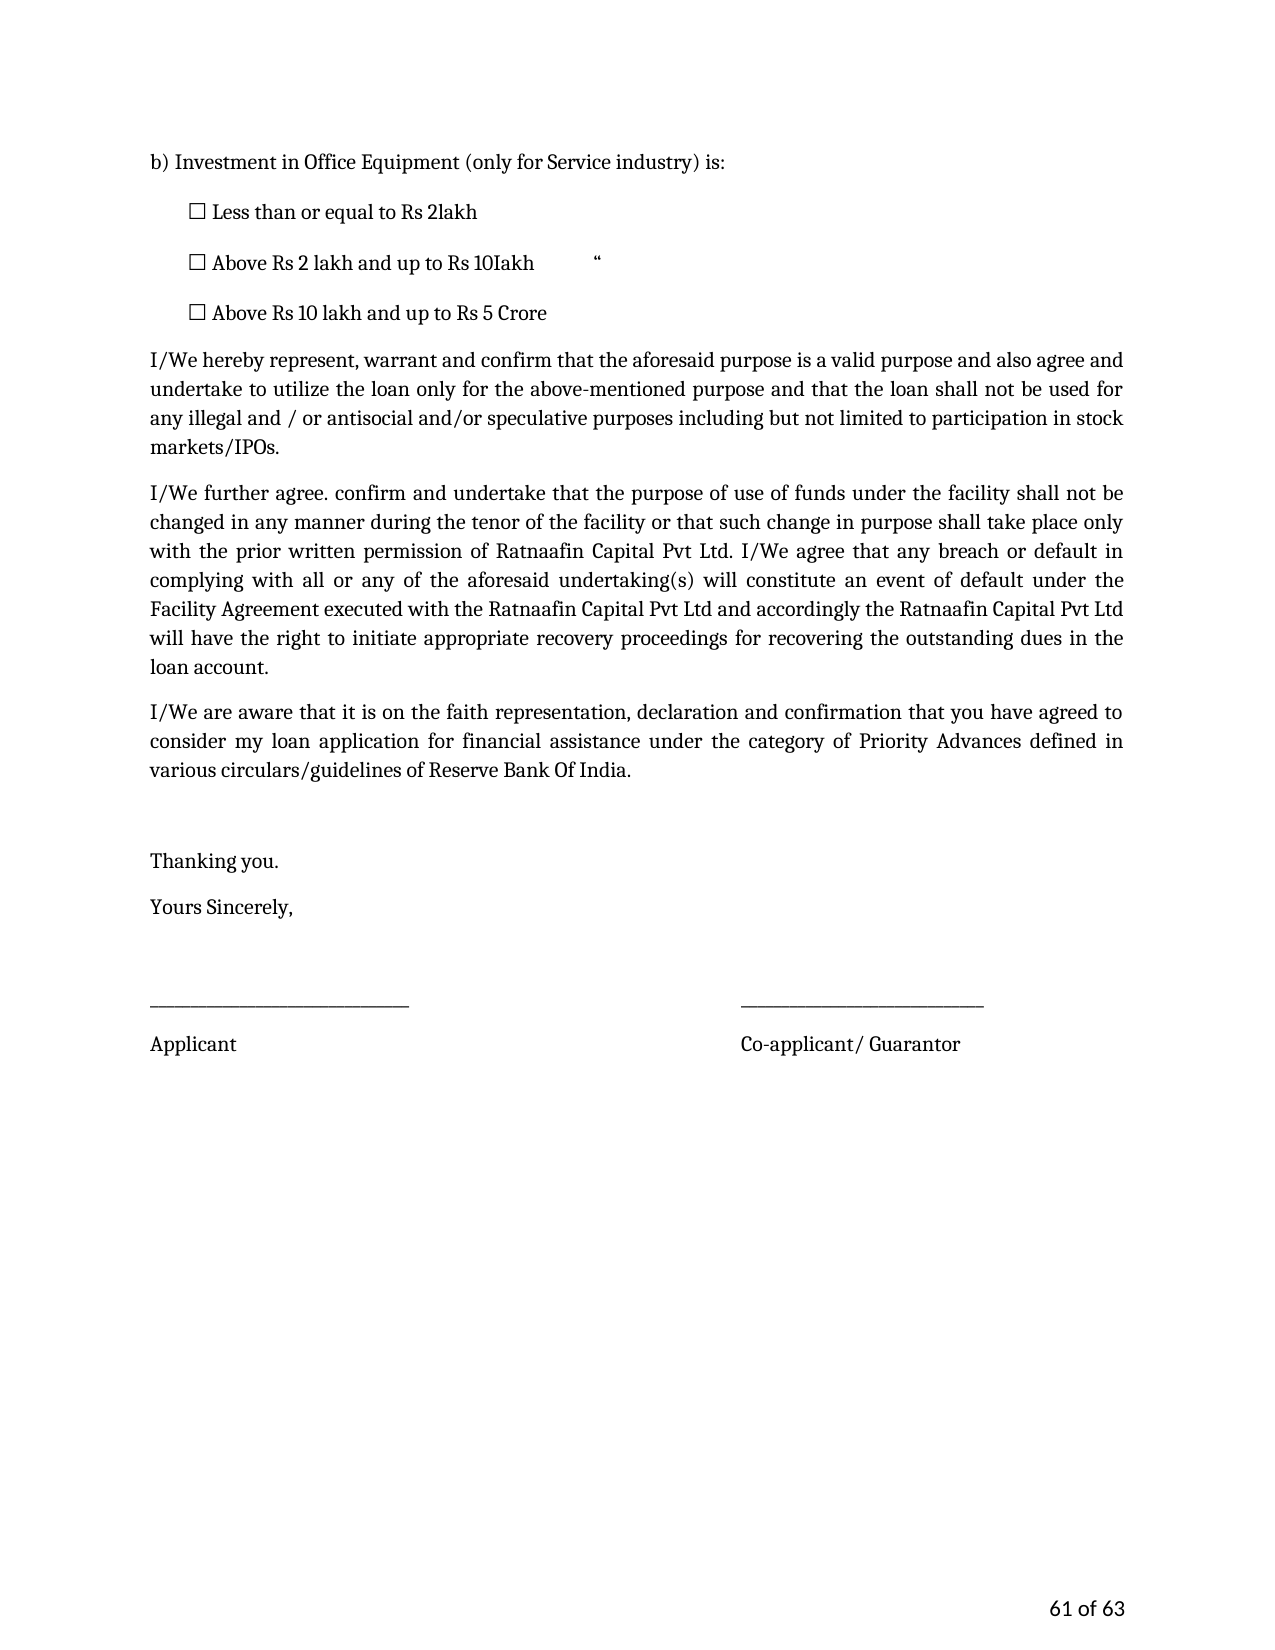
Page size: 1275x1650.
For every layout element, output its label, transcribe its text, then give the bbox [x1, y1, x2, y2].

text Applicant Co-applicant/ Guarantor [150, 1032, 1125, 1057]
text ________________________________ ______________________________ [150, 986, 1125, 1011]
text Thanking you. [150, 849, 1125, 874]
text I/We are aware that it is on the faith representation, declaration and confirmation that you have agreed to consider my loan application for financial assistance under the category of Priority Advances defined in various circulars/guidelines of Reserve Bank Of India. [150, 700, 1125, 783]
text Less than or equal to Rs 2lakh [187, 196, 1125, 225]
text Above Rs 10 lakh and up to Rs 5 Crore [187, 297, 1125, 327]
text I/We hereby represent, warrant and confirm that the aforesaid purpose is a valid purpose and also agree and undertake to utilize the loan only for the above-mentioned purpose and that the loan shall not be used for any illegal and / or antisocial and/or speculative purposes including but not limited to participation in stock markets/IPOs. [150, 348, 1125, 460]
text Above Rs 2 lakh and up to Rs 10Iakh “ [187, 246, 1125, 276]
text b) Investment in Office Equipment (only for Service industry) is: [150, 150, 1125, 175]
text Yours Sincerely, [150, 895, 1125, 920]
text I/We further agree. confirm and undertake that the purpose of use of funds under the facility shall not be changed in any manner during the tenor of the facility or that such change in purpose shall take place only with the prior written permission of Ratnaafin Capital Pvt Ltd. I/We agree that any breach or default in complying with all or any of the aforesaid undertaking(s) will constitute an event of default under the Facility Agreement executed with the Ratnaafin Capital Pvt Ltd and accordingly the Ratnaafin Capital Pvt Ltd will have the right to initiate appropriate recovery proceedings for recovering the outstanding dues in the loan account. [150, 481, 1125, 679]
